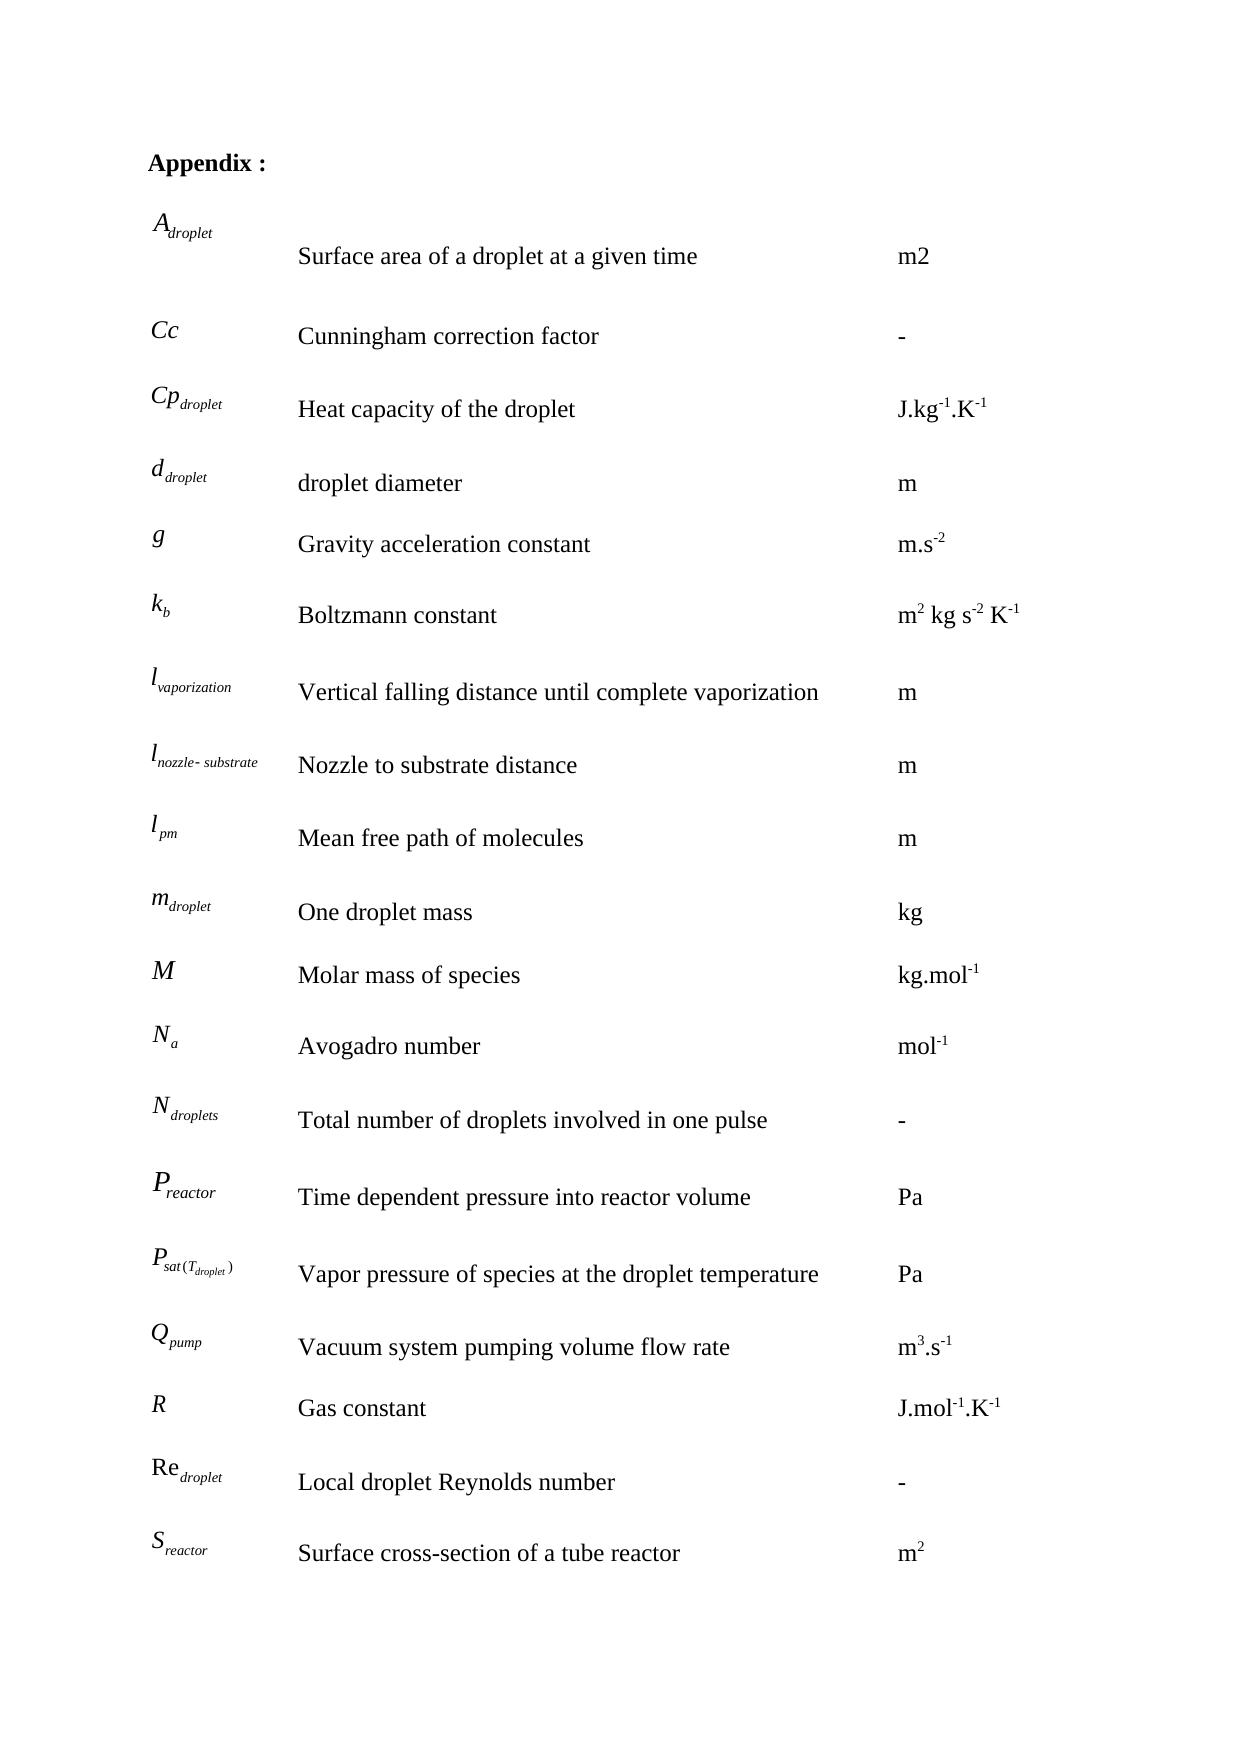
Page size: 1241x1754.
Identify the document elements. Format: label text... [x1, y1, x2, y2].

text Time dependent pressure into reactor volume Pa [148, 1162, 1093, 1211]
text Gravity acceleration constant m.s-2 [148, 525, 1093, 558]
text Nozzle to substrate distance m [148, 734, 1093, 779]
text Total number of droplets involved in one pulse - [148, 1089, 1093, 1133]
text Cunningham correction factor - [148, 315, 1093, 350]
text Vapor pressure of species at the droplet temperature Pa [148, 1240, 1093, 1287]
text Avogadro number mol-1 [148, 1018, 1093, 1060]
text droplet diameter m [148, 452, 1093, 496]
text Vacuum system pumping volume flow rate m3.s-1 [148, 1316, 1093, 1361]
text Appendix : [148, 148, 1093, 176]
text Heat capacity of the droplet J.kg-1.K-1 [148, 379, 1093, 423]
text Gas constant J.mol-1.K-1 [148, 1389, 1093, 1422]
text Boltzmann constant m2 kg s-2 K-1 [148, 587, 1093, 629]
text Surface cross-section of a tube reactor m2 [148, 1524, 1093, 1567]
text Vertical falling distance until complete vaporization m [148, 658, 1093, 706]
text Surface area of a droplet at a given time m2 [148, 205, 1093, 269]
text One droplet mass kg [148, 881, 1093, 925]
text Local droplet Reynolds number - [148, 1451, 1093, 1496]
text Mean free path of molecules m [148, 808, 1093, 852]
text Molar mass of species kg.mol-1 [148, 954, 1093, 989]
